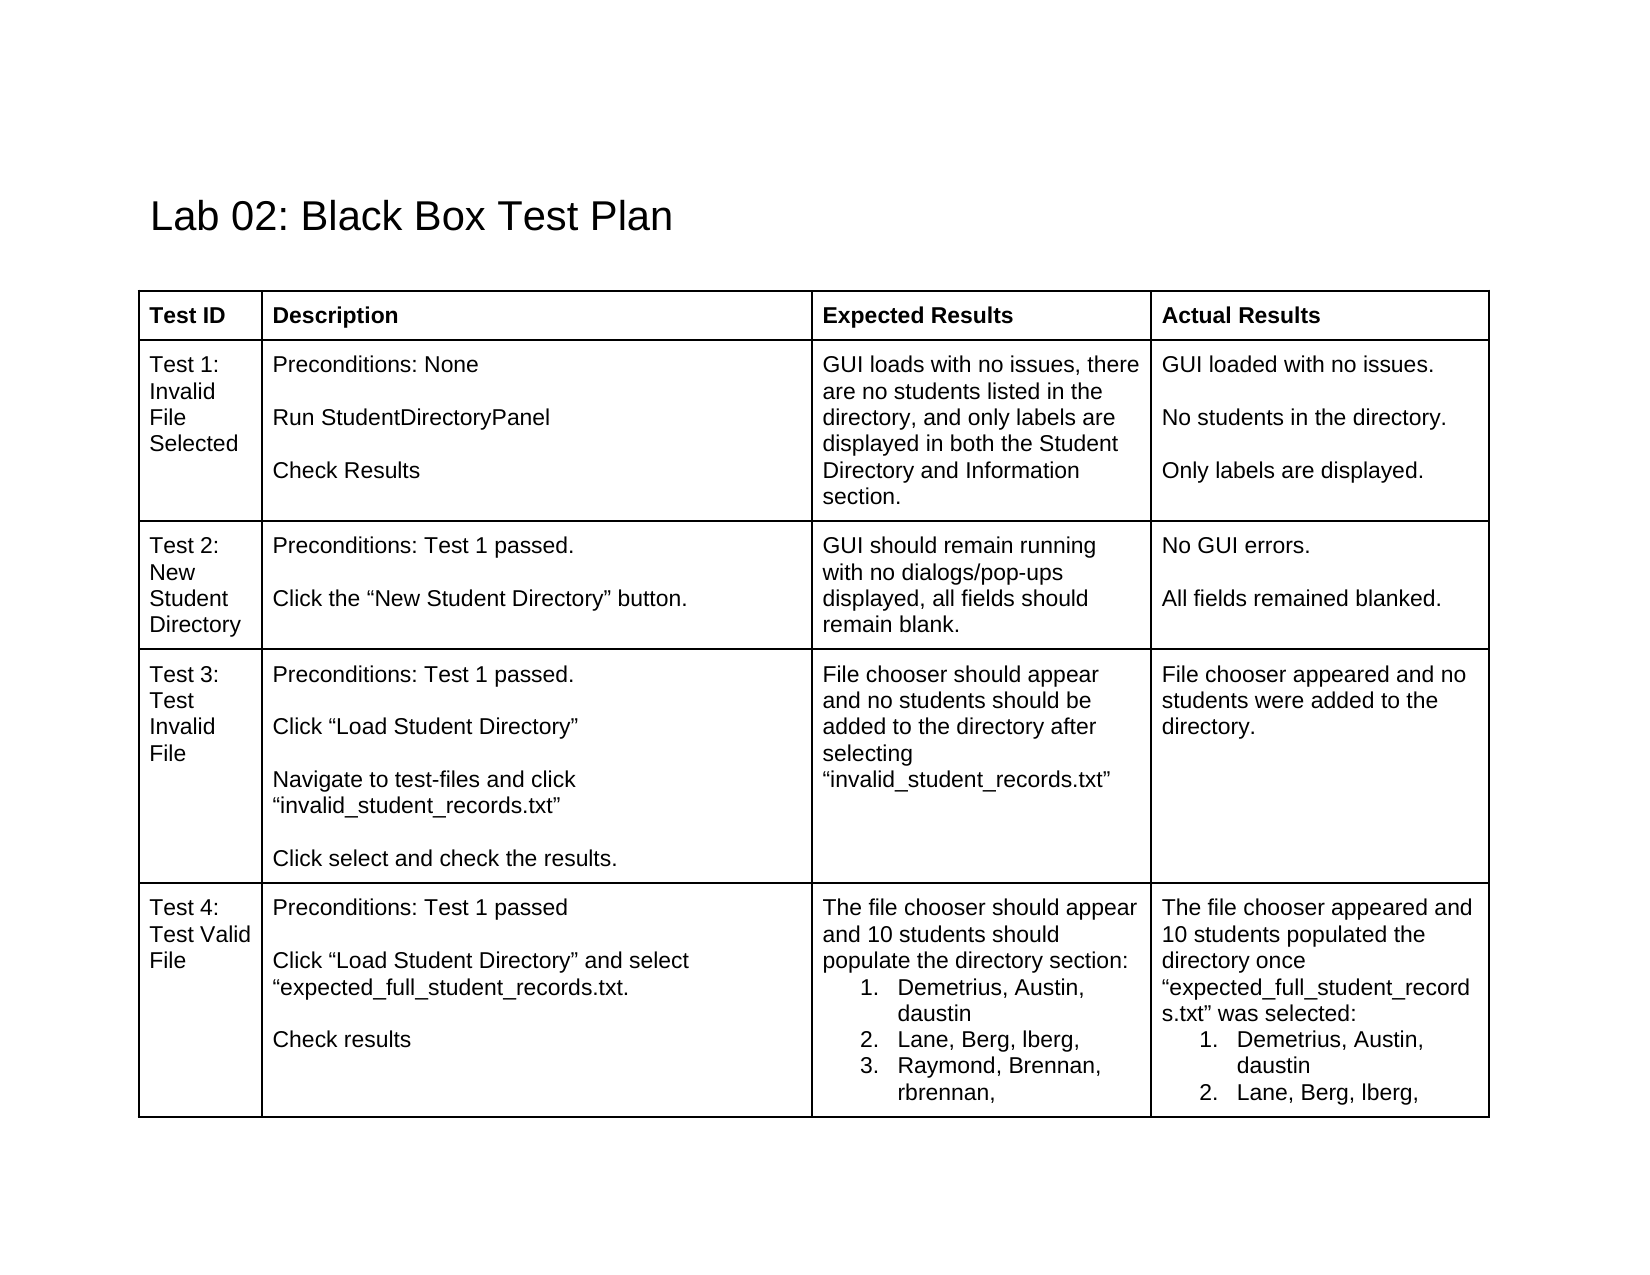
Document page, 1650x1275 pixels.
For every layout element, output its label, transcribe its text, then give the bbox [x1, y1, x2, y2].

table_cell File chooser should appear and no students should be added to the directory after selecting “invalid_student_records.txt” [813, 650, 1150, 882]
table_cell Preconditions: Test 1 passed. Click “Load Student Directory” Navigate to test-files and click “invalid_student_records.txt” Click select and check the results. [263, 650, 811, 882]
table_cell Preconditions: None Run StudentDirectoryPanel Check Results [263, 341, 811, 520]
table_cell Test 3: Test Invalid File [140, 650, 261, 882]
table_cell Test 4: Test Valid File [140, 884, 261, 1116]
table_cell Test 2: New Student Directory [140, 522, 261, 648]
table_cell GUI should remain running with no dialogs/pop-ups displayed, all fields should remain blank. [813, 522, 1150, 648]
table_cell No GUI errors. All fields remained blanked. [1152, 522, 1488, 648]
table_cell Preconditions: Test 1 passed. Click the “New Student Directory” button. [263, 522, 811, 648]
subtitle Lab 02: Black Box Test Plan [150, 192, 1500, 239]
table_header Expected Results [813, 292, 1150, 339]
table_header Actual Results [1152, 292, 1488, 339]
table_header Description [263, 292, 811, 339]
table_cell GUI loads with no issues, there are no students listed in the directory, and only labels are displayed in both the Student Directory and Information section. [813, 341, 1150, 520]
table_cell GUI loaded with no issues. No students in the directory. Only labels are displayed. [1152, 341, 1488, 520]
table_cell Preconditions: Test 1 passed Click “Load Student Directory” and select “expected_full_student_records.txt. Check results [263, 884, 811, 1116]
table_header Test ID [140, 292, 261, 339]
table_cell File chooser appeared and no students were added to the directory. [1152, 650, 1488, 882]
table_cell Test 1: Invalid File Selected [140, 341, 261, 520]
